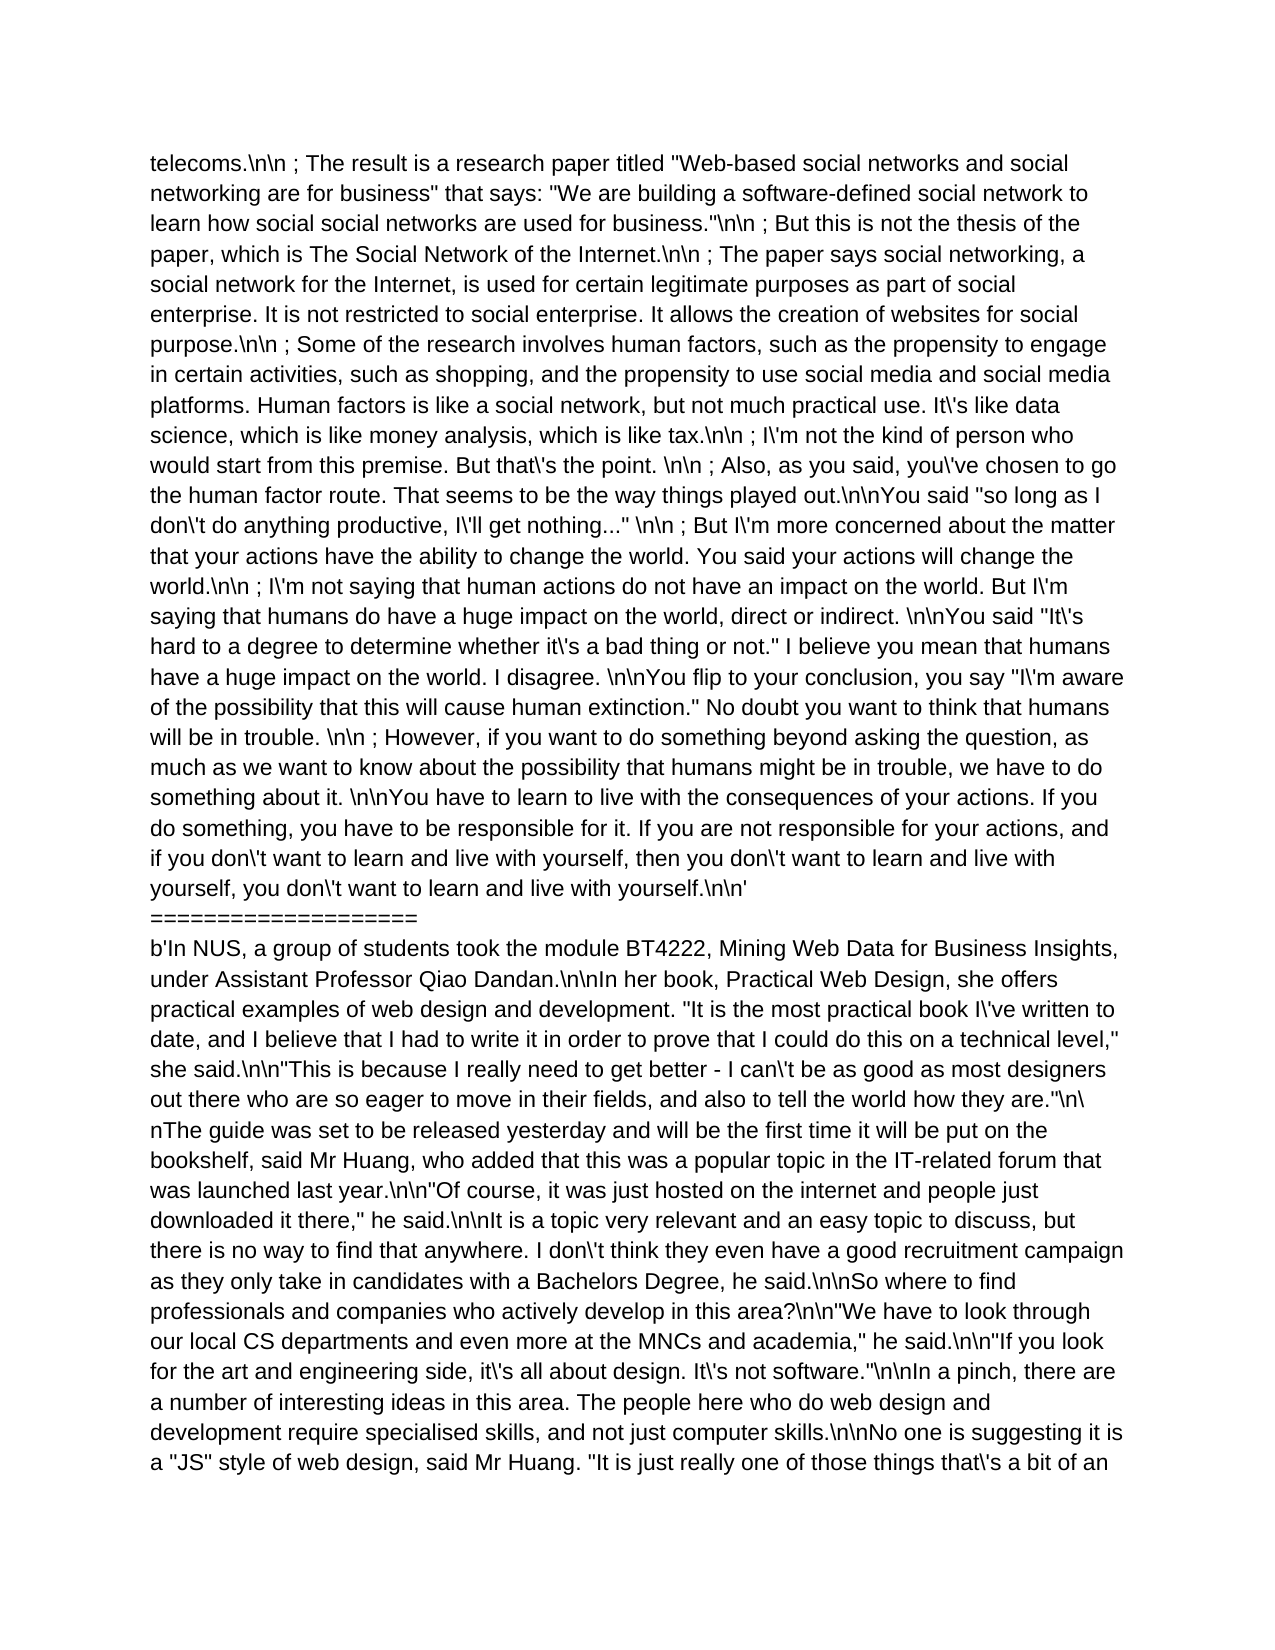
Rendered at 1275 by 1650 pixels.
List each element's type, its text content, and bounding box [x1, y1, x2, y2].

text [150, 150, 1125, 901]
text ==================== [150, 905, 1125, 932]
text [150, 935, 1125, 1475]
